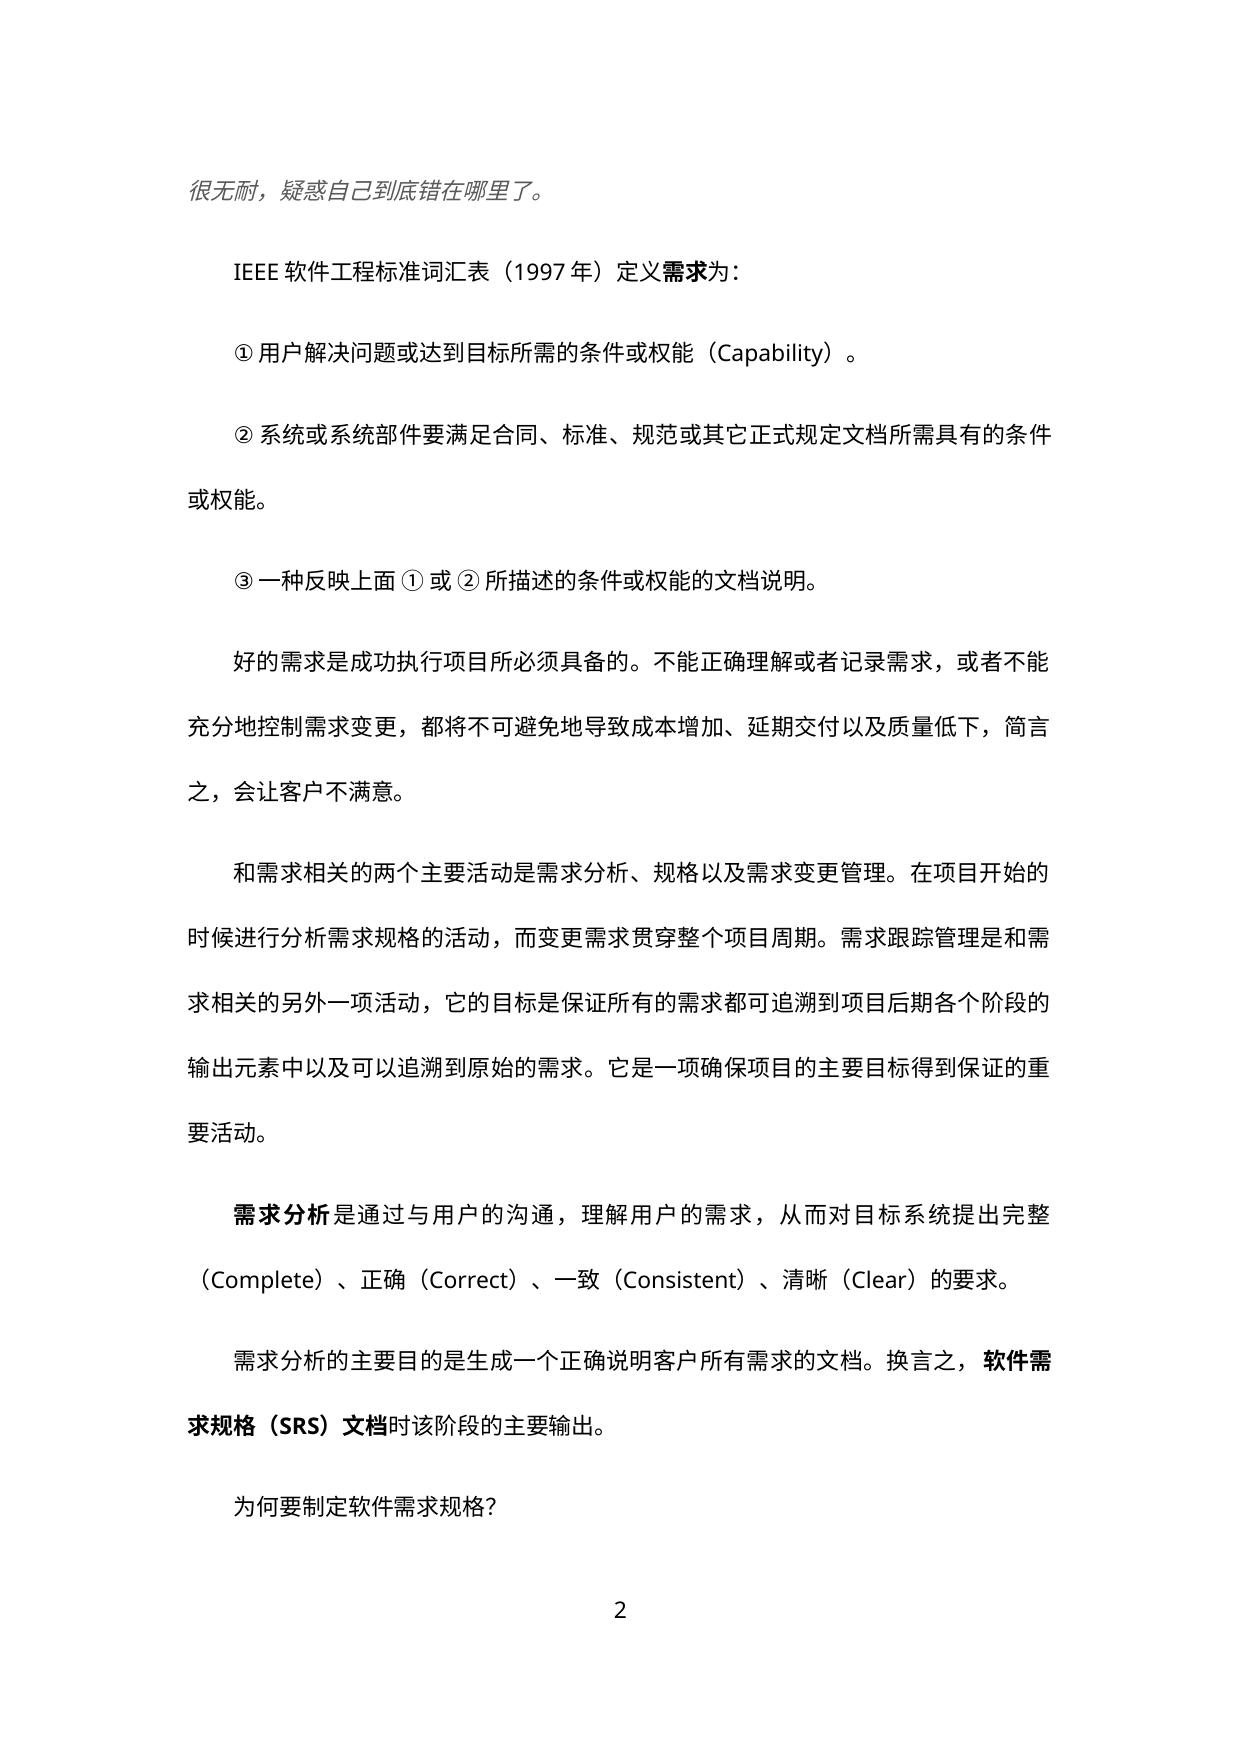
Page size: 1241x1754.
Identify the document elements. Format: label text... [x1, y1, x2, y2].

text ②系统或系统部件要满足合同、标准、规范或其它正式规定文档所需具有的条件或权能。 [187, 401, 1053, 531]
text ①用户解决问题或达到目标所需的条件或权能（Capability）。 [187, 319, 1053, 384]
text 和需求相关的两个主要活动是需求分析、规格以及需求变更管理。在项目开始的时候进行分析需求规格的活动，而变更需求贯穿整个项目周期。需求跟踪管理是和需求相关的另外一项活动，它的目标是保证所有的需求都可追溯到项目后期各个阶段的输出元素中以及可以追溯到原始的需求。它是一项确保项目的主要目标得到保证的重要活动。 [187, 839, 1053, 1164]
text 需求分析的主要目的是生成一个正确说明客户所有需求的文档。换言之，软件需求规格（SRS）文档时该阶段的主要输出。 [187, 1327, 1053, 1457]
text 好的需求是成功执行项目所必须具备的。不能正确理解或者记录需求，或者不能充分地控制需求变更，都将不可避免地导致成本增加、延期交付以及质量低下，简言之，会让客户不满意。 [187, 628, 1053, 823]
text IEEE软件工程标准词汇表（1997年）定义需求为： [187, 238, 1053, 303]
text ③一种反映上面 ① 或 ② 所描述的条件或权能的文档说明。 [187, 547, 1053, 612]
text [187, 157, 1053, 222]
text 需求分析是通过与用户的沟通，理解用户的需求，从而对目标系统提出完整（Complete）、正确（Correct）、一致（Consistent）、清晰（Clear）的要求。 [187, 1181, 1053, 1311]
text 为何要制定软件需求规格？ [187, 1473, 1053, 1538]
